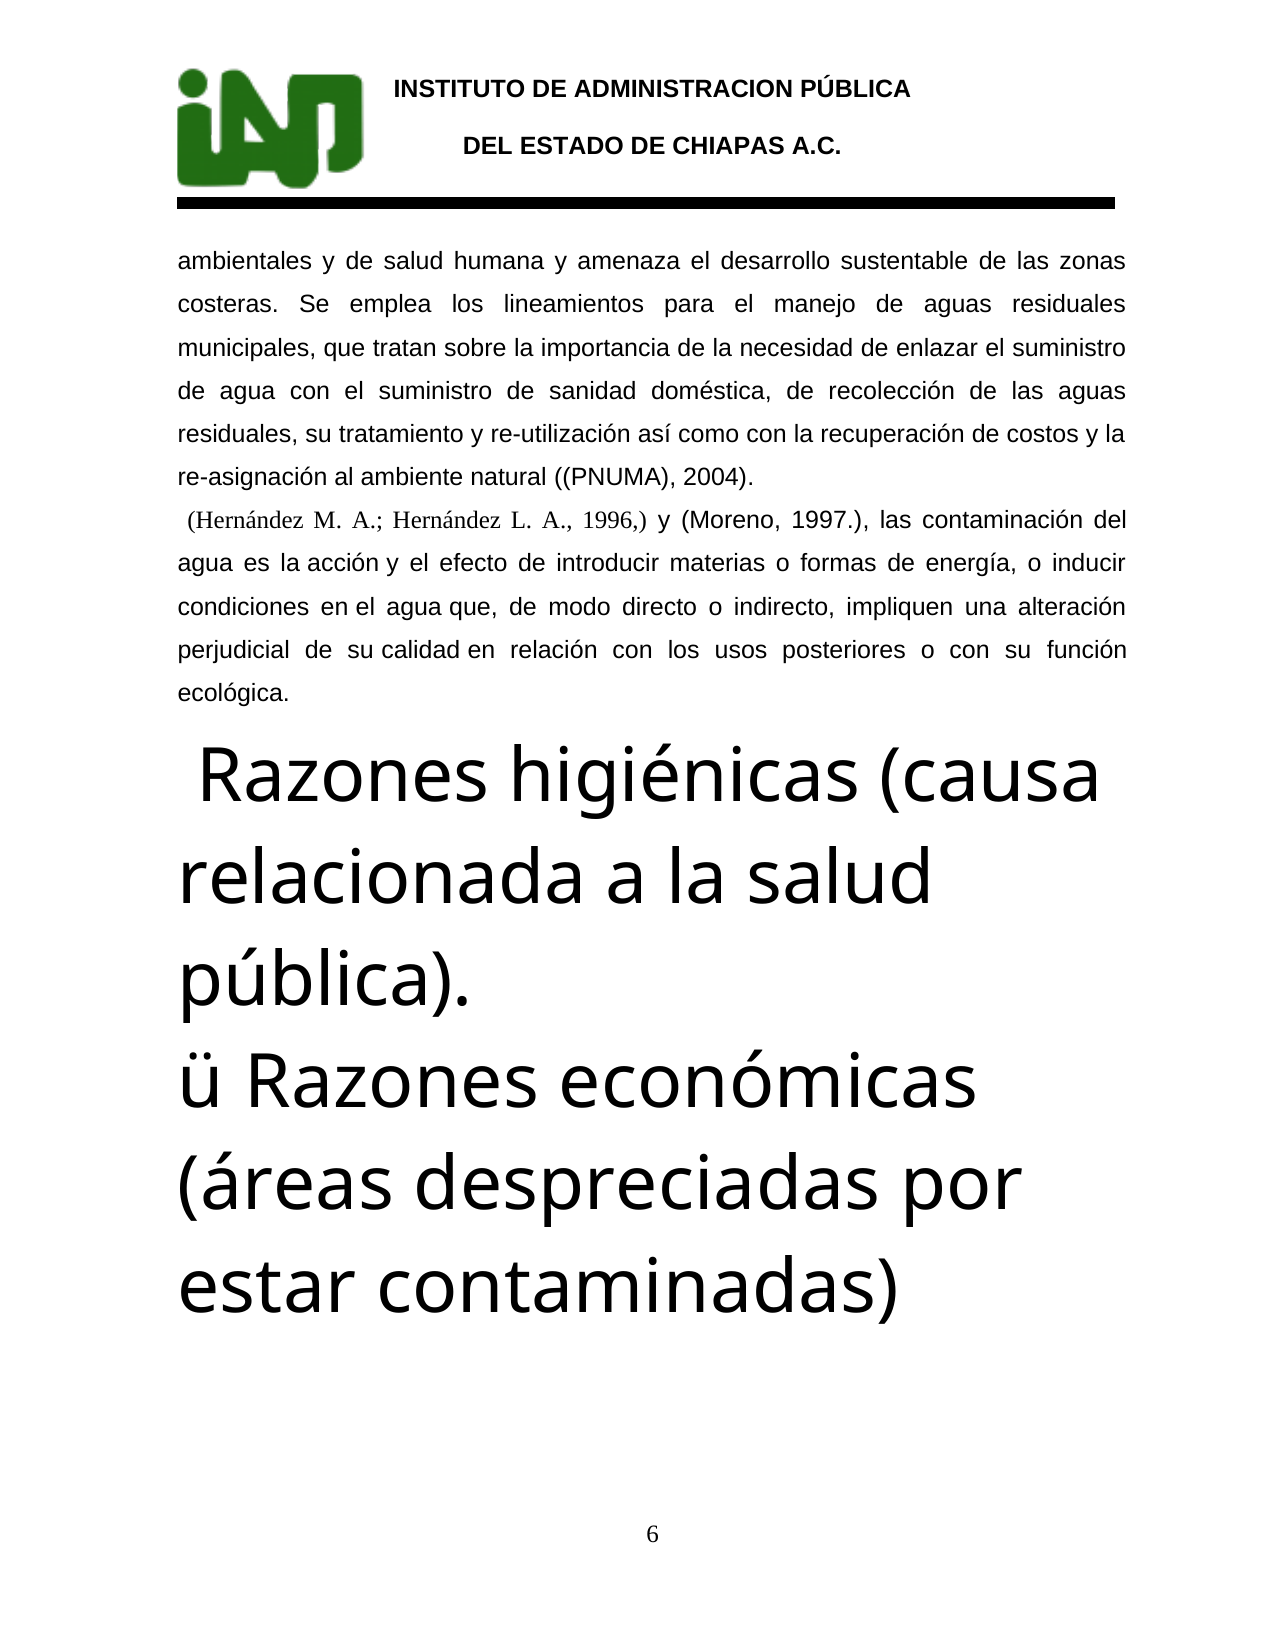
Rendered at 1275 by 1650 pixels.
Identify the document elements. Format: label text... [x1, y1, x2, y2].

picture [177, 53, 378, 207]
text y , las contaminación del agua es la acción y el efecto de introducir materias o formas de energía, o inducir condiciones en el agua que, de modo directo o indirecto, impliquen una alteración perjudicial de su calidad en relación con los usos posteriores o con su función ecológica. [177, 505, 1127, 706]
text Razones higiénicas (causa relacionada a la salud pública). [177, 721, 1127, 1027]
text ü Razones económicas (áreas despreciadas por estar contaminadas) [177, 1027, 1127, 1334]
